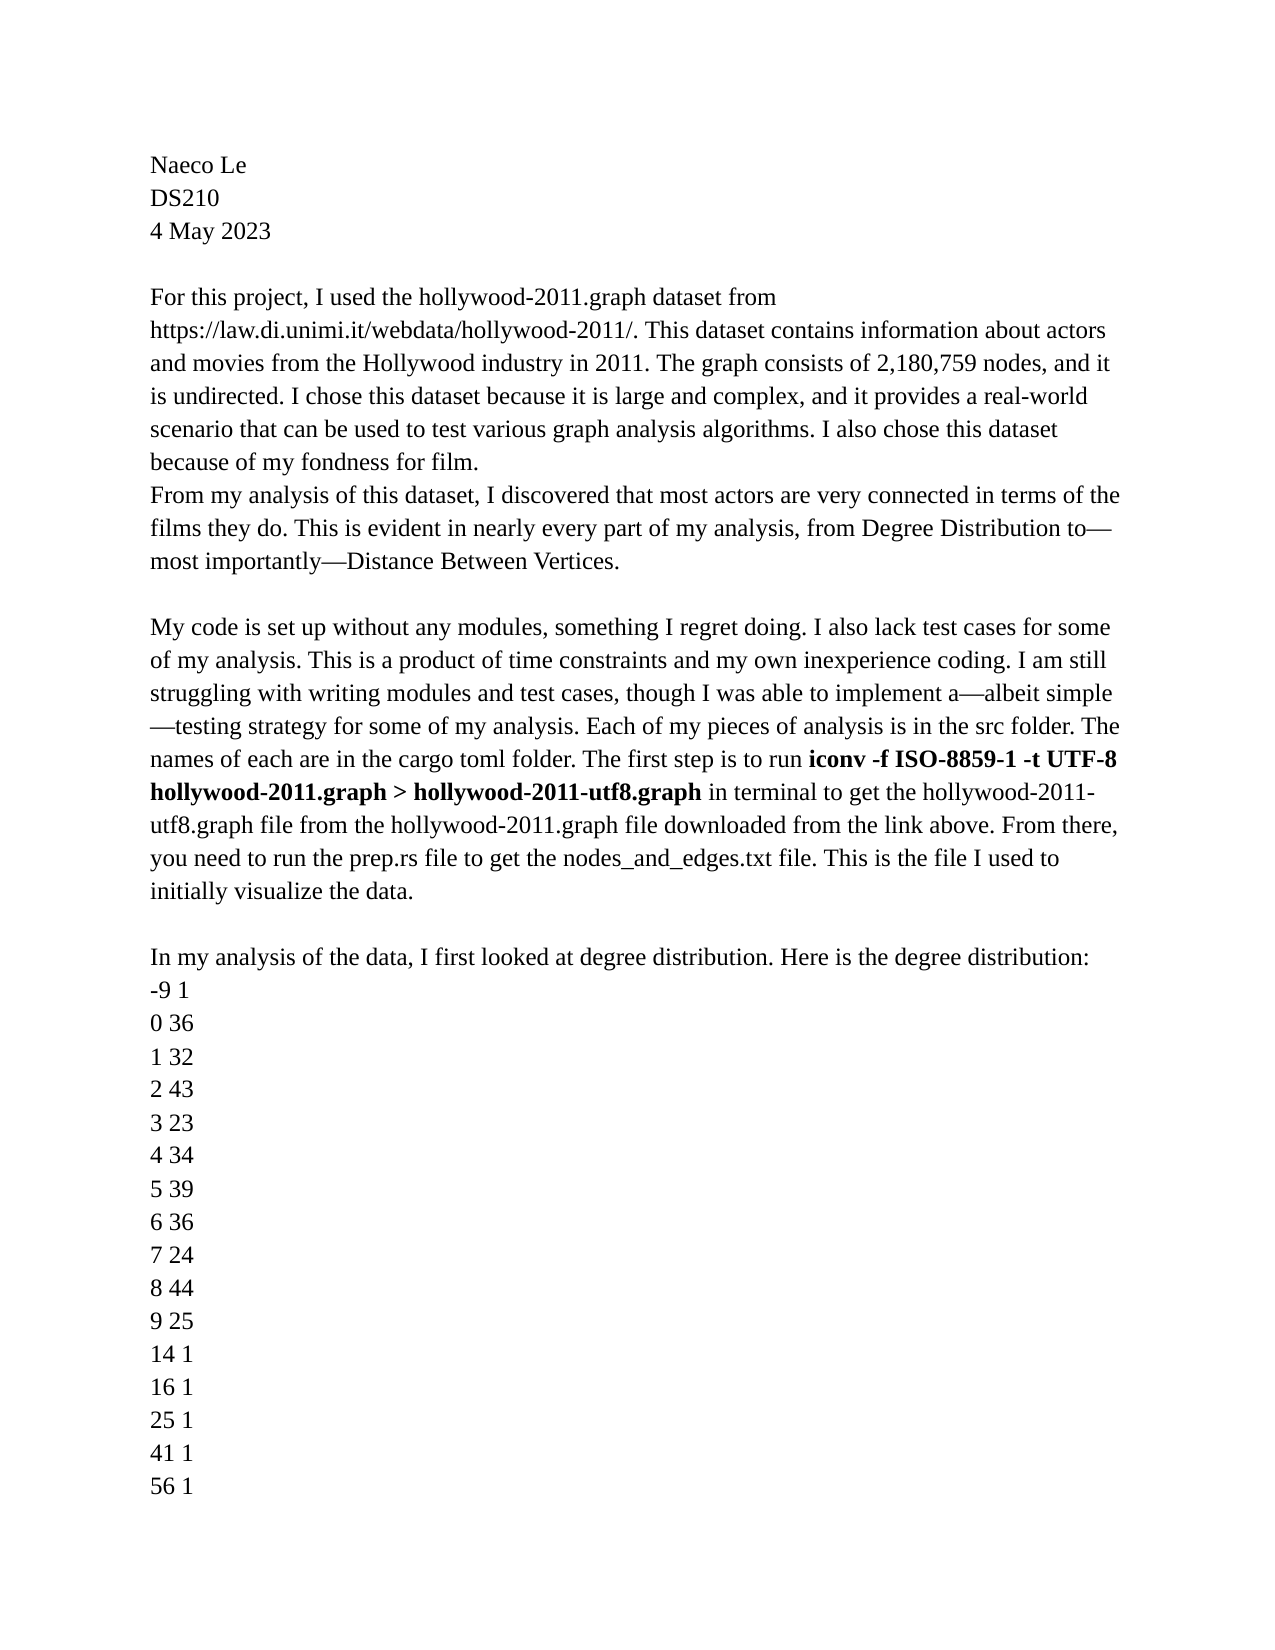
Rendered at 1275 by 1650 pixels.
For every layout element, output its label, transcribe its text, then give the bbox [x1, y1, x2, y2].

text 8 44 [150, 1273, 1125, 1301]
text 25 1 [150, 1405, 1125, 1433]
text In my analysis of the data, I first looked at degree distribution. Here is the degree distribution: [150, 942, 1125, 971]
text 0 36 [150, 1008, 1125, 1037]
text 1 32 [150, 1042, 1125, 1070]
text 56 1 [150, 1471, 1125, 1499]
text DS210 [150, 183, 1125, 212]
text 5 39 [150, 1174, 1125, 1202]
text 4 34 [150, 1141, 1125, 1169]
text 4 May 2023 [150, 216, 1125, 245]
text 9 25 [150, 1306, 1125, 1334]
text My code is set up without any modules, something I regret doing. I also lack test cases for some of my analysis. This is a product of time constraints and my own inexperience coding. I am still struggling with writing modules and test cases, though I was able to implement a—albeit simple—testing strategy for some of my analysis. Each of my pieces of analysis is in the src folder. The names of each are in the cargo toml folder. The first step is to run iconv -f ISO-8859-1 -t UTF-8 hollywood-2011.graph > hollywood-2011-utf8.graph in terminal to get the hollywood-2011-utf8.graph file from the hollywood-2011.graph file downloaded from the link above. From there, you need to run the prep.rs file to get the nodes_and_edges.txt file. This is the file I used to initially visualize the data. [150, 612, 1125, 905]
text -9 1 [150, 976, 1125, 1004]
text 16 1 [150, 1372, 1125, 1401]
text For this project, I used the hollywood-2011.graph dataset from https://law.di.unimi.it/webdata/hollywood-2011/. This dataset contains information about actors and movies from the Hollywood industry in 2011. The graph consists of 2,180,759 nodes, and it is undirected. I chose this dataset because it is large and complex, and it provides a real-world scenario that can be used to test various graph analysis algorithms. I also chose this dataset because of my fondness for film. [150, 282, 1125, 476]
text From my analysis of this dataset, I discovered that most actors are very connected in terms of the films they do. This is evident in nearly every part of my analysis, from Degree Distribution to—most importantly—Distance Between Vertices. [150, 480, 1125, 575]
text 7 24 [150, 1240, 1125, 1268]
text 6 36 [150, 1207, 1125, 1235]
text Naeco Le [150, 150, 1125, 179]
text 41 1 [150, 1438, 1125, 1467]
text 2 43 [150, 1074, 1125, 1103]
text 14 1 [150, 1339, 1125, 1367]
text 3 23 [150, 1108, 1125, 1136]
